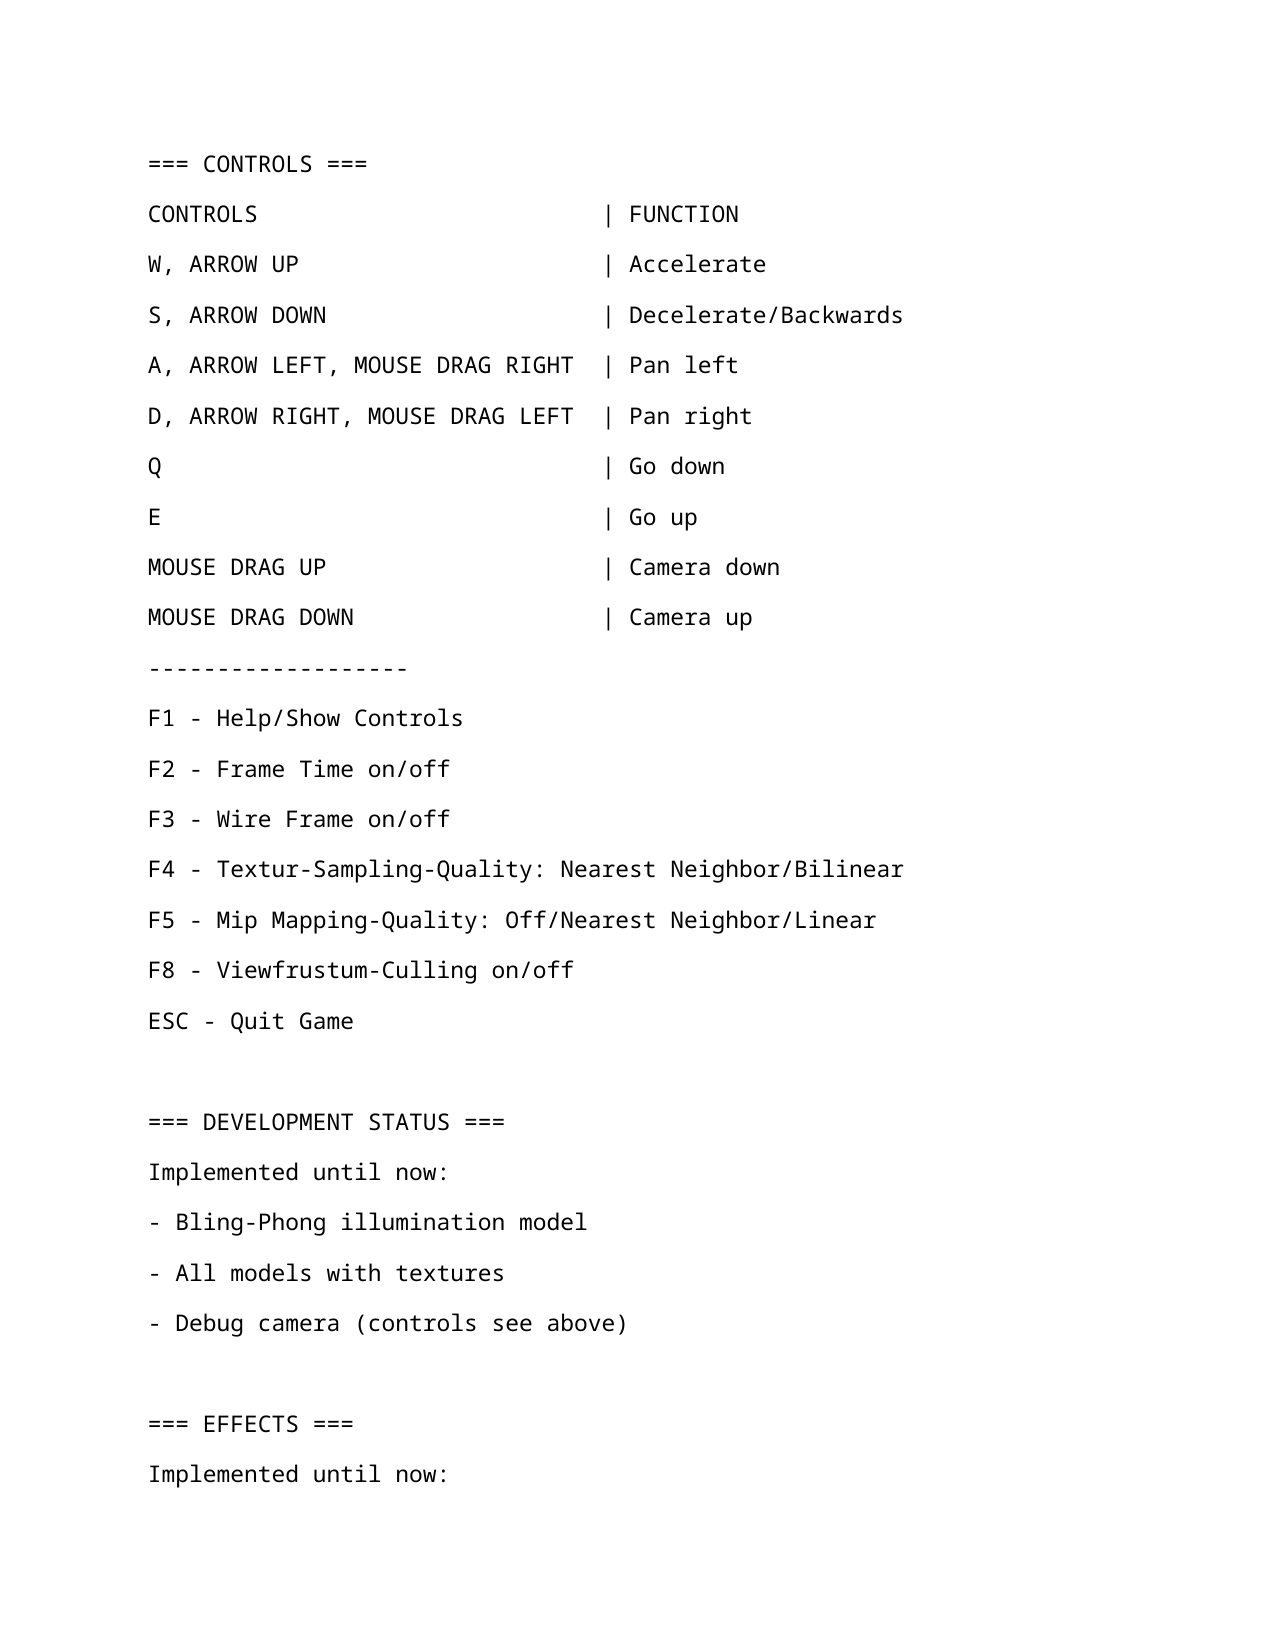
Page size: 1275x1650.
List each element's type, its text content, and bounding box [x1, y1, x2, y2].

text - All models with textures [148, 1257, 1127, 1288]
text ------------------- [148, 652, 1127, 683]
text D, ARROW RIGHT, MOUSE DRAG LEFT | Pan right [148, 400, 1127, 431]
text A, ARROW LEFT, MOUSE DRAG RIGHT | Pan left [148, 349, 1127, 381]
text Q | Go down [148, 450, 1127, 481]
text MOUSE DRAG UP | Camera down [148, 551, 1127, 582]
text F8 - Viewfrustum-Culling on/off [148, 954, 1127, 986]
text MOUSE DRAG DOWN | Camera up [148, 601, 1127, 633]
text F3 - Wire Frame on/off [148, 803, 1127, 834]
text === CONTROLS === [148, 148, 1127, 179]
text Implemented until now: [148, 1458, 1127, 1490]
text F5 - Mip Mapping-Quality: Off/Nearest Neighbor/Linear [148, 904, 1127, 935]
text F4 - Textur-Sampling-Quality: Nearest Neighbor/Bilinear [148, 853, 1127, 885]
text === EFFECTS === [148, 1408, 1127, 1439]
text - Bling-Phong illumination model [148, 1206, 1127, 1238]
text CONTROLS | FUNCTION [148, 198, 1127, 229]
text E | Go up [148, 501, 1127, 532]
text F2 - Frame Time on/off [148, 753, 1127, 784]
text Implemented until now: [148, 1156, 1127, 1187]
text ESC - Quit Game [148, 1005, 1127, 1036]
text W, ARROW UP | Accelerate [148, 248, 1127, 280]
text F1 - Help/Show Controls [148, 702, 1127, 733]
text S, ARROW DOWN | Decelerate/Backwards [148, 299, 1127, 330]
text - Debug camera (controls see above) [148, 1307, 1127, 1338]
text === DEVELOPMENT STATUS === [148, 1106, 1127, 1137]
